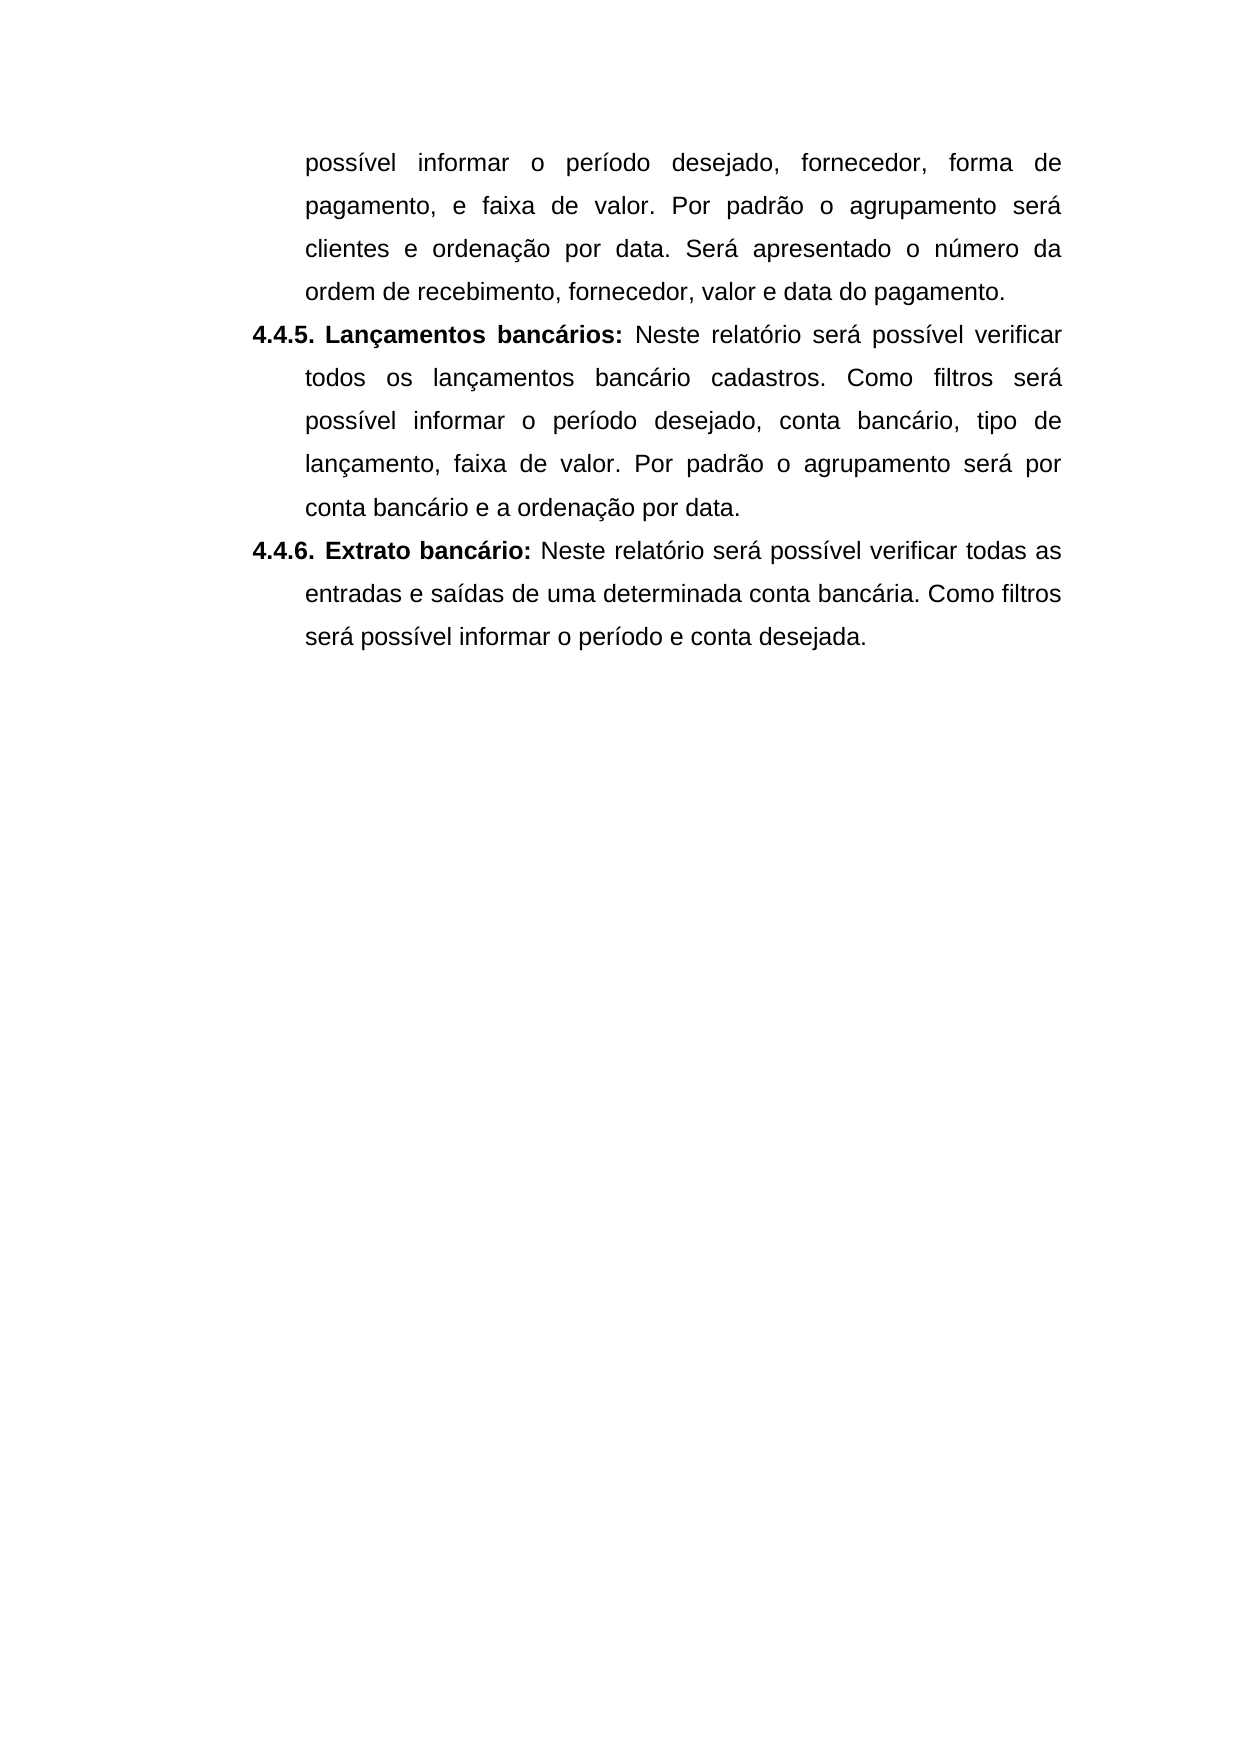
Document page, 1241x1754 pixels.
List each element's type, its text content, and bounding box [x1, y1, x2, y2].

list Extrato bancário: Neste relatório será possível verificar todas as entradas e saídas de uma determinada conta bancária. Como filtros será possível informar o período e conta desejada. [252, 536, 1063, 651]
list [252, 148, 1063, 306]
list Lançamentos bancários: Neste relatório será possível verificar todos os lançamentos bancário cadastros. Como filtros será possível informar o período desejado, conta bancário, tipo de lançamento, faixa de valor. Por padrão o agrupamento será por conta bancário e a ordenação por data. [252, 320, 1063, 521]
